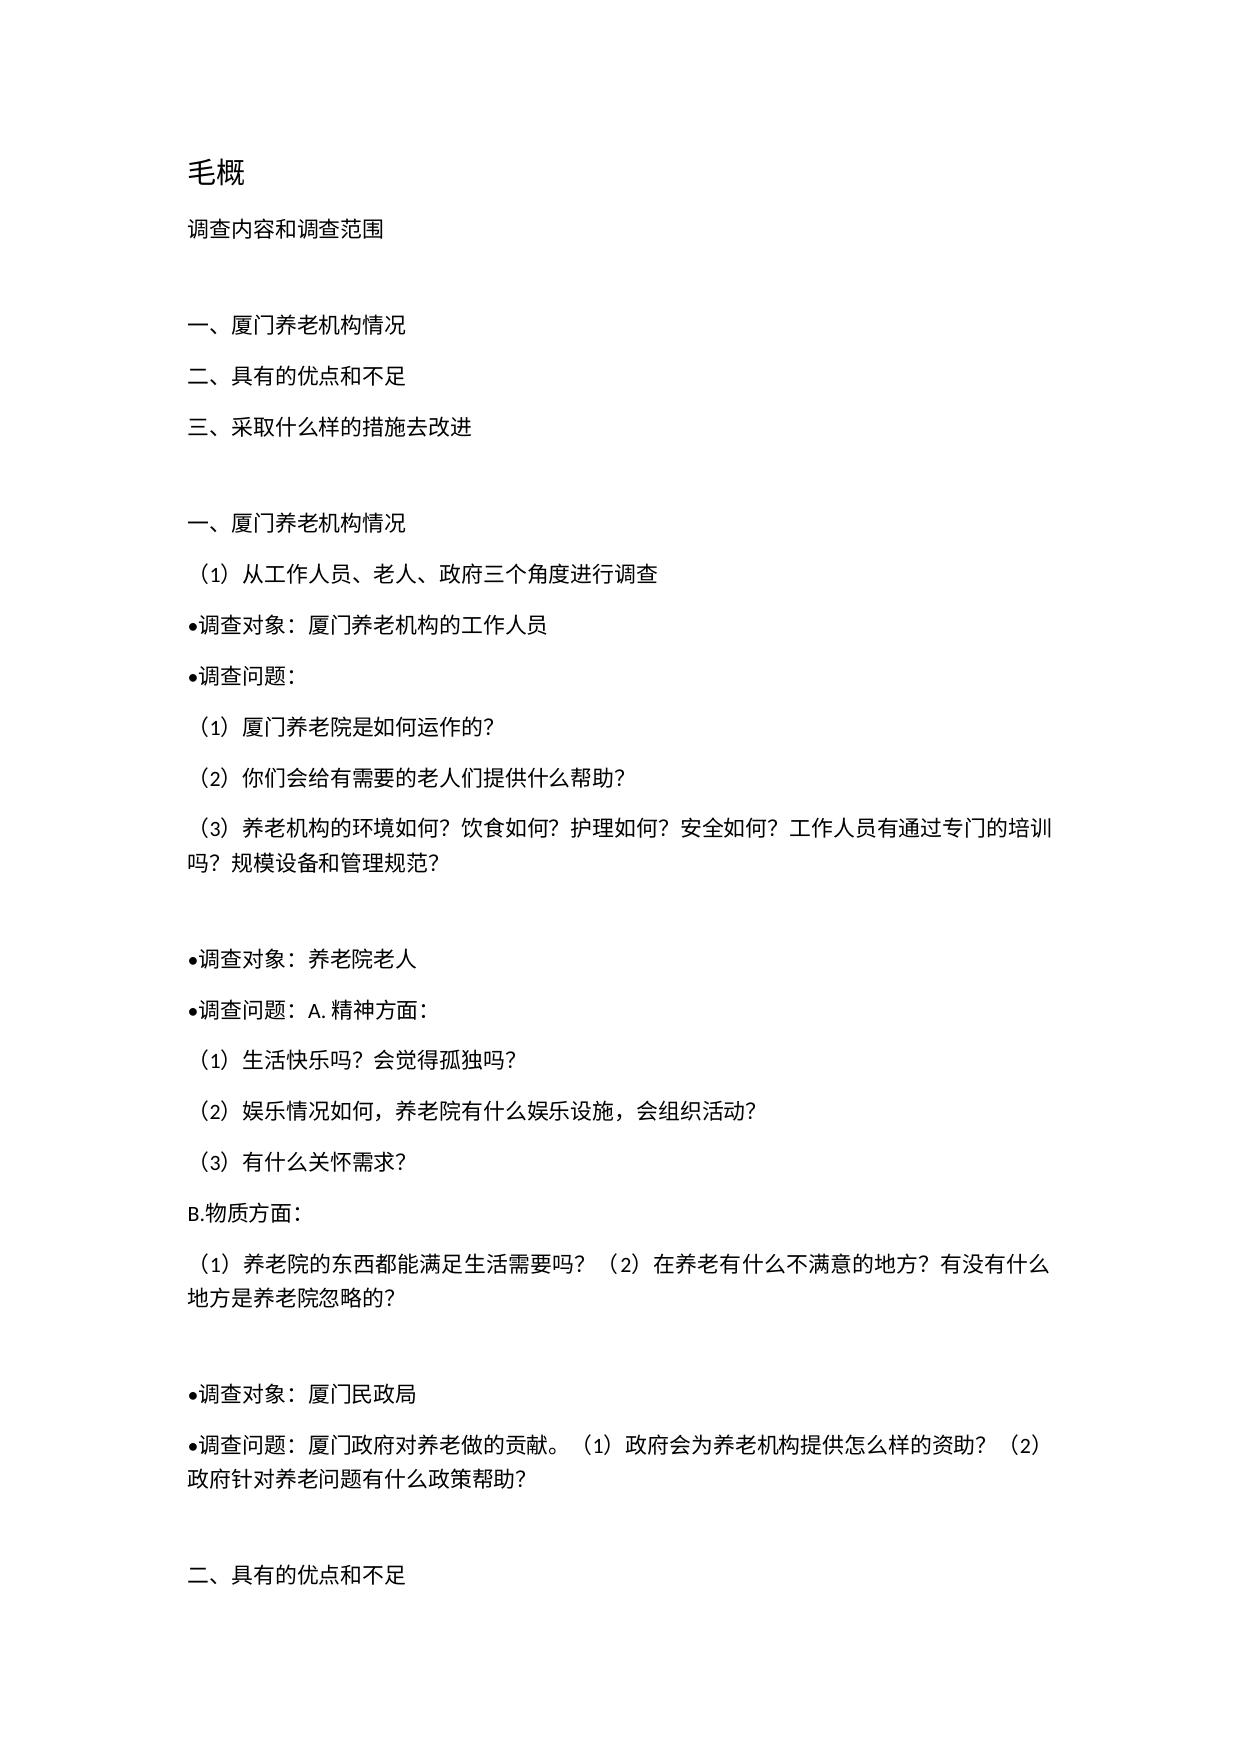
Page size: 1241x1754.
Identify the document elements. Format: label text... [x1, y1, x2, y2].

text （1）生活快乐吗？会觉得孤独吗？ [187, 1043, 1053, 1075]
text •调查对象：养老院老人 [187, 942, 1053, 973]
text •调查对象：厦门民政局 [187, 1377, 1053, 1409]
text （1）从工作人员、老人、政府三个角度进行调查 [187, 557, 1053, 589]
text （1）养老院的东西都能满足生活需要吗？（2）在养老有什么不满意的地方？有没有什么地方是养老院忽略的？ [187, 1247, 1053, 1313]
text （3）养老机构的环境如何？饮食如何？护理如何？安全如何？工作人员有通过专门的培训吗？规模设备和管理规范？ [187, 811, 1053, 877]
text 调查内容和调查范围 [187, 212, 1053, 244]
text （2）娱乐情况如何，养老院有什么娱乐设施，会组织活动？ [187, 1094, 1053, 1126]
text 一、厦门养老机构情况 [187, 308, 1053, 340]
text 一、厦门养老机构情况 [187, 506, 1053, 538]
text 毛概 [187, 150, 1053, 192]
text B.物质方面： [187, 1196, 1053, 1228]
text 三、采取什么样的措施去改进 [187, 410, 1053, 442]
text •调查对象：厦门养老机构的工作人员 [187, 608, 1053, 640]
text （2）你们会给有需要的老人们提供什么帮助？ [187, 761, 1053, 792]
text （3）有什么关怀需求？ [187, 1145, 1053, 1177]
text 二、具有的优点和不足 [187, 359, 1053, 391]
text （1）厦门养老院是如何运作的？ [187, 710, 1053, 741]
text •调查问题：A. 精神方面： [187, 993, 1053, 1024]
text 二、具有的优点和不足 [187, 1558, 1053, 1590]
text •调查问题： [187, 659, 1053, 691]
text •调查问题：厦门政府对养老做的贡献。（1）政府会为养老机构提供怎么样的资助？（2）政府针对养老问题有什么政策帮助？ [187, 1428, 1053, 1494]
